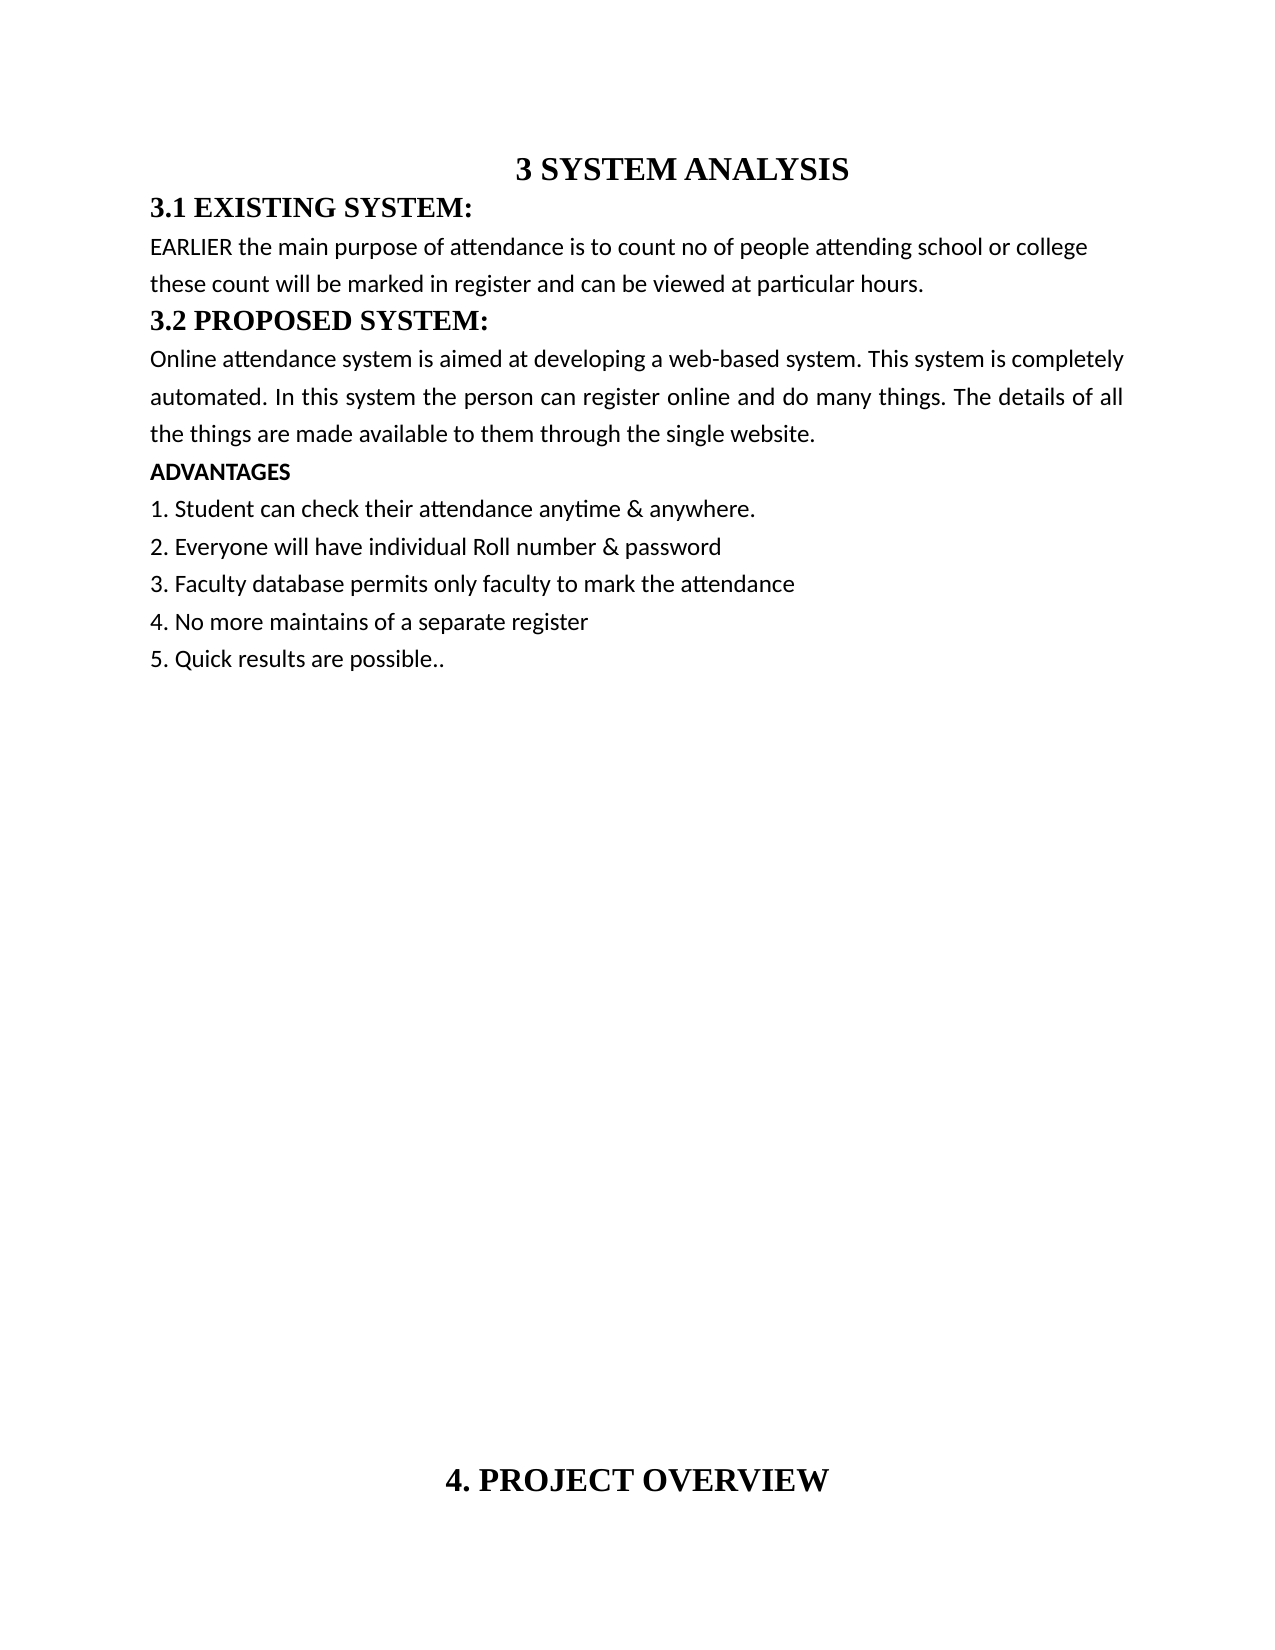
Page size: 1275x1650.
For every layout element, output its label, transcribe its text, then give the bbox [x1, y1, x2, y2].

text 3. Faculty database permits only faculty to mark the attendance [150, 562, 1125, 600]
text 1. Student can check their attendance anytime & anywhere. [150, 487, 1125, 525]
text Online attendance system is aimed at developing a web-based system. This system is completely automated. In this system the person can register online and do many things. The details of all the things are made available to them through the single website. [150, 337, 1125, 450]
text 3 SYSTEM ANALYSIS [195, 150, 1125, 187]
text 4. PROJECT OVERVIEW [150, 1468, 1125, 1497]
text 2. Everyone will have individual Roll number & password [150, 525, 1125, 562]
text 3.2 PROPOSED SYSTEM: [150, 300, 1125, 337]
text 3.1 EXISTING SYSTEM: [150, 187, 1125, 225]
text 4. No more maintains of a separate register [150, 600, 1125, 637]
text ADVANTAGES [150, 450, 1125, 487]
text EARLIER the main purpose of attendance is to count no of people attending school or college these count will be marked in register and can be viewed at particular hours. [150, 225, 1125, 300]
text 5. Quick results are possible.. [150, 637, 1125, 675]
